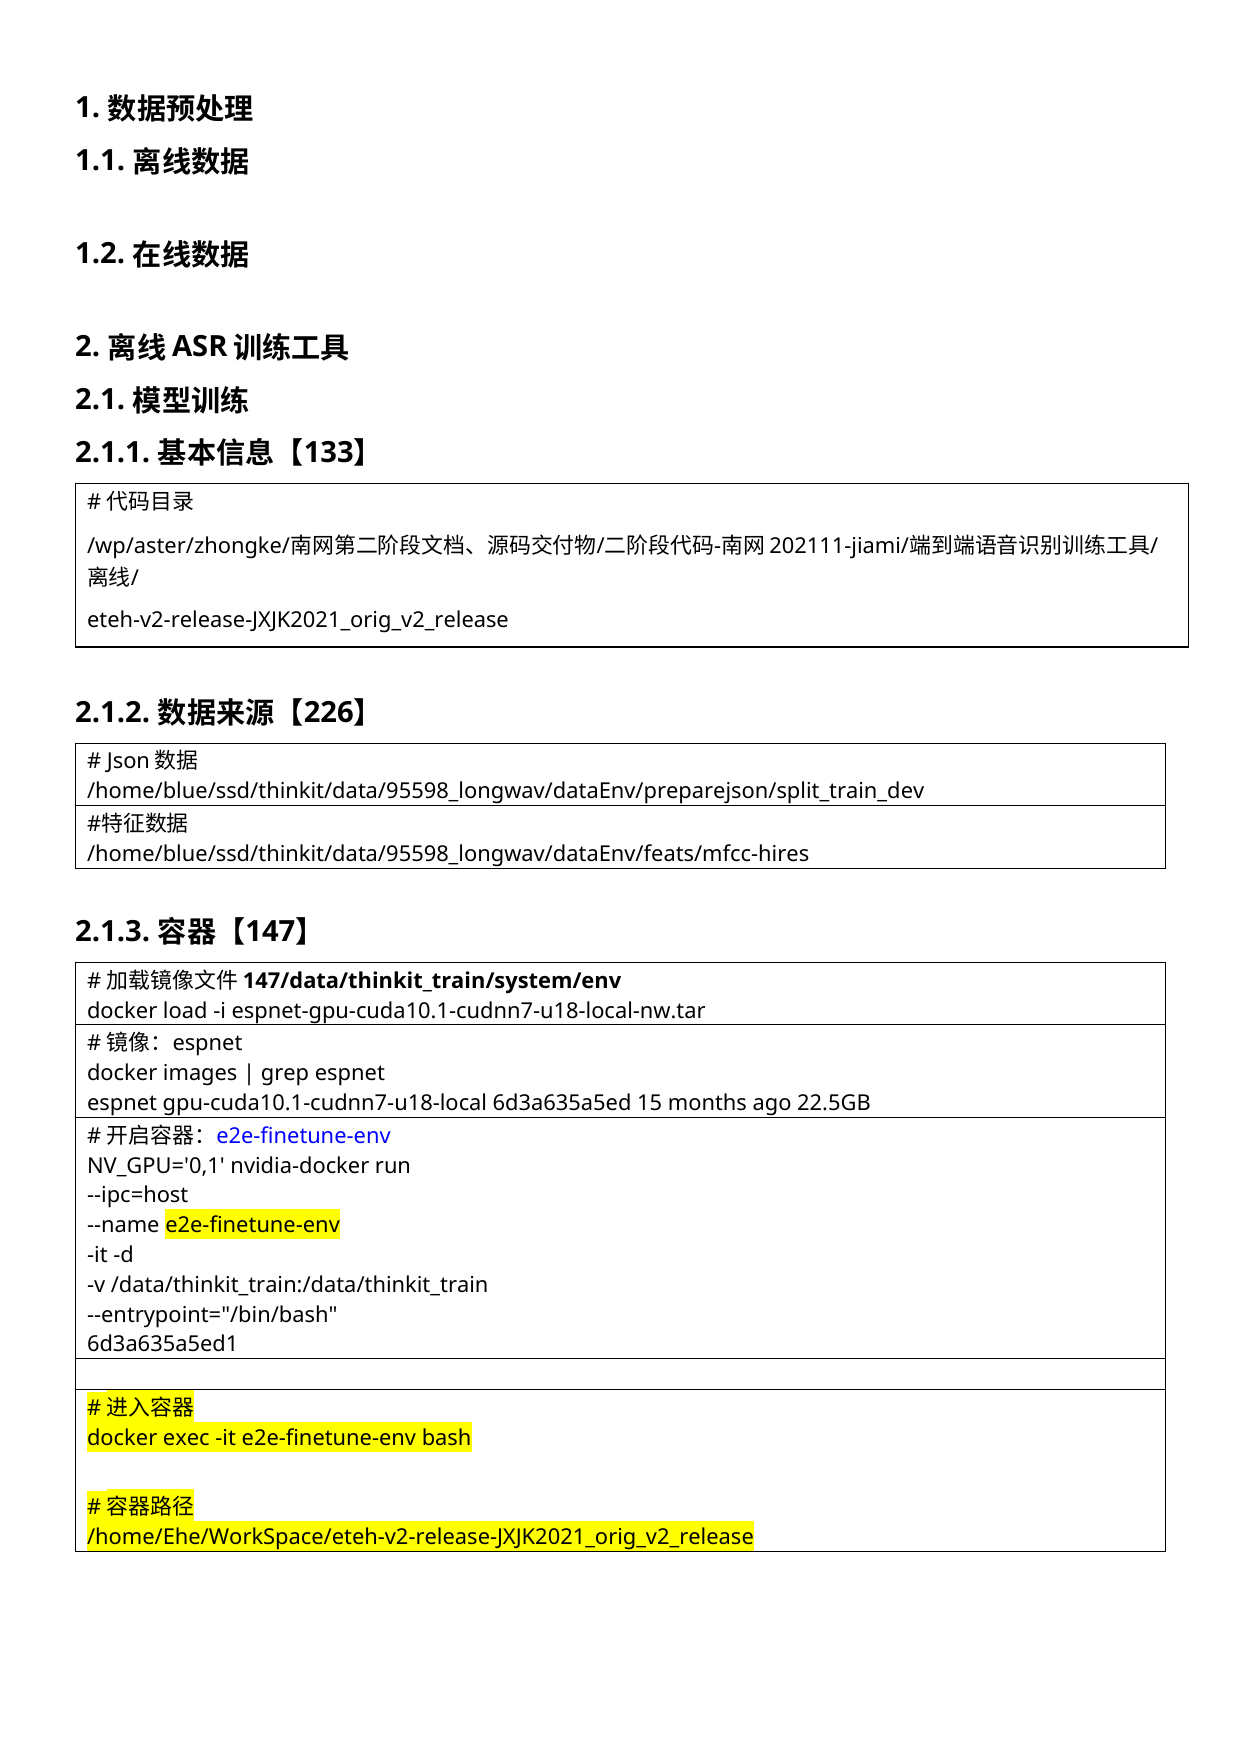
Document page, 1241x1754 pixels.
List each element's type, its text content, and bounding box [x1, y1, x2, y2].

subtitle 在线数据 [75, 231, 1165, 274]
subtitle 容器【147】 [75, 909, 1165, 951]
subtitle 离线数据 [75, 138, 1165, 181]
subtitle 模型训练 [75, 377, 1165, 419]
table_cell # 镜像：espnet docker images | grep espnet espnet gpu-cuda10.1-cudnn7-u18-local 6d3a635a5ed 15 months ago 22.5GB [76, 1025, 1165, 1117]
table_cell #特征数据 /home/blue/ssd/thinkit/data/95598_longwav/dataEnv/feats/mfcc-hires [76, 806, 1165, 868]
subtitle 数据来源【226】 [75, 690, 1165, 732]
table_cell # 开启容器：e2e-finetune-env NV_GPU='0,1' nvidia-docker run --ipc=host --name e2e-finetune-env -it -d -v /data/thinkit_train:/data/thinkit_train --entrypoint="/bin/bash" 6d3a635a5ed1 [76, 1118, 1165, 1358]
table_cell [76, 1359, 1165, 1389]
subtitle 数据预处理 [75, 85, 1165, 128]
subtitle 基本信息【133】 [75, 430, 1165, 472]
subtitle 离线ASR训练工具 [75, 324, 1165, 367]
table_header # 加载镜像文件 147/data/thinkit_train/system/env docker load -i espnet-gpu-cuda10.1-cudnn7-u18-local-nw.tar [76, 963, 1165, 1024]
table_cell # 进入容器 docker exec -it e2e-finetune-env bash # 容器路径 /home/Ehe/WorkSpace/eteh-v2-release-JXJK2021_orig_v2_release [76, 1390, 1165, 1551]
table_header # Json数据 /home/blue/ssd/thinkit/data/95598_longwav/dataEnv/preparejson/split_train_dev [76, 744, 1165, 805]
table_header # 代码目录 /wp/aster/zhongke/南网第二阶段文档、源码交付物/二阶段代码-南网202111-jiami/端到端语音识别训练工具/离线/ eteh-v2-release-JXJK2021_orig_v2_release [76, 484, 1188, 646]
